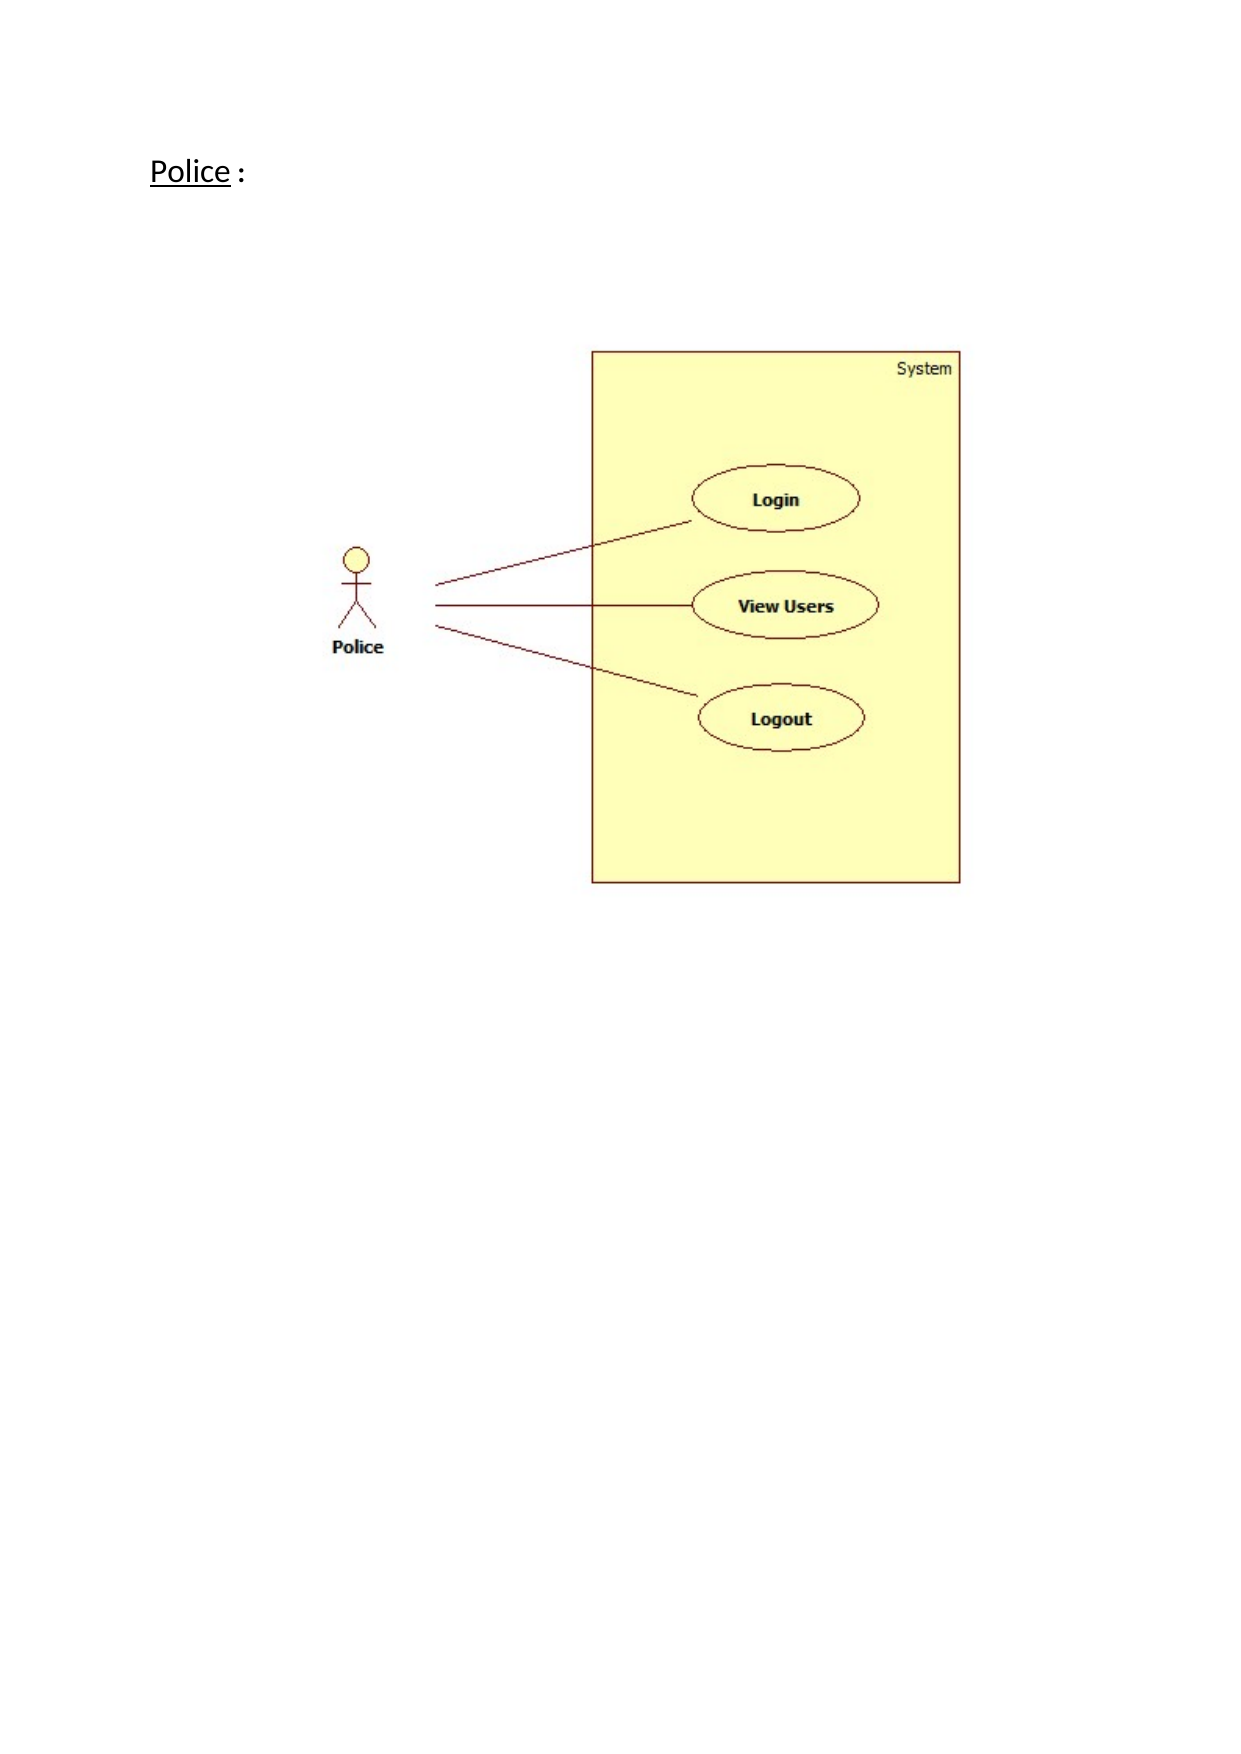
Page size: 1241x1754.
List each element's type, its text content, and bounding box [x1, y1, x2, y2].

picture [248, 320, 992, 915]
text Police : [150, 150, 1090, 191]
